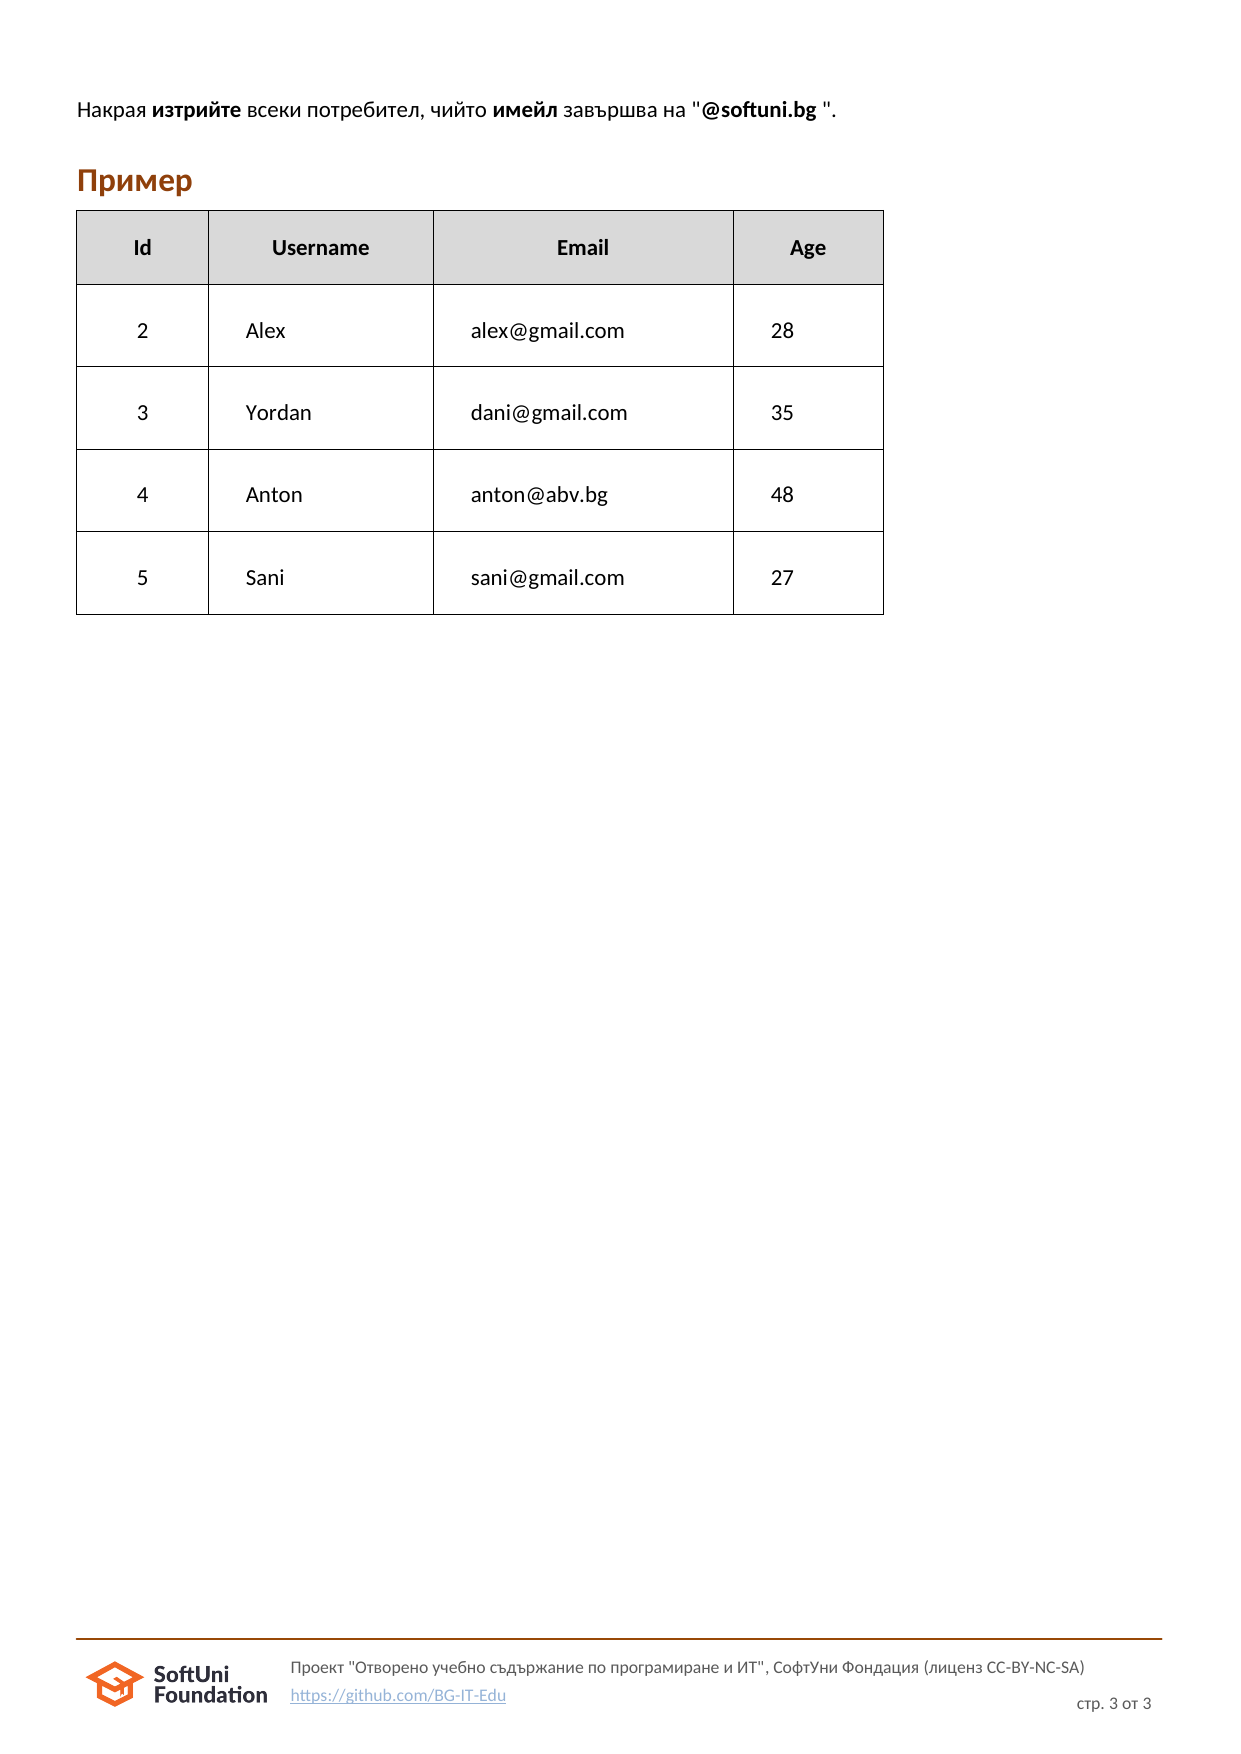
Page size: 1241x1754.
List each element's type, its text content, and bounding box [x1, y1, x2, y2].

table_cell anton@abv.bg [434, 450, 733, 531]
table_cell Sani [209, 532, 433, 613]
table_cell 48 [734, 450, 883, 531]
table_cell 2 [77, 285, 208, 366]
picture [85, 1661, 267, 1707]
table_cell Alex [209, 285, 433, 366]
table_cell 5 [77, 532, 208, 613]
table_cell 35 [734, 367, 883, 449]
subtitle Пример [77, 159, 1163, 199]
table_cell sani@gmail.com [434, 532, 733, 613]
table_cell Yordan [209, 367, 433, 449]
table_header Username [209, 211, 433, 284]
table_cell Anton [209, 450, 433, 531]
table_cell 28 [734, 285, 883, 366]
table_cell 4 [77, 450, 208, 531]
table_cell dani@gmail.com [434, 367, 733, 449]
table_cell 27 [734, 532, 883, 613]
table_cell alex@gmail.com [434, 285, 733, 366]
table_header Id [77, 211, 208, 284]
table_cell 3 [77, 367, 208, 449]
table_header Age [734, 211, 883, 284]
table_header Email [434, 211, 733, 284]
text Накрая изтрийте всеки потребител, чийто имейл завършва на "@softuni.bg ". [77, 95, 1163, 123]
